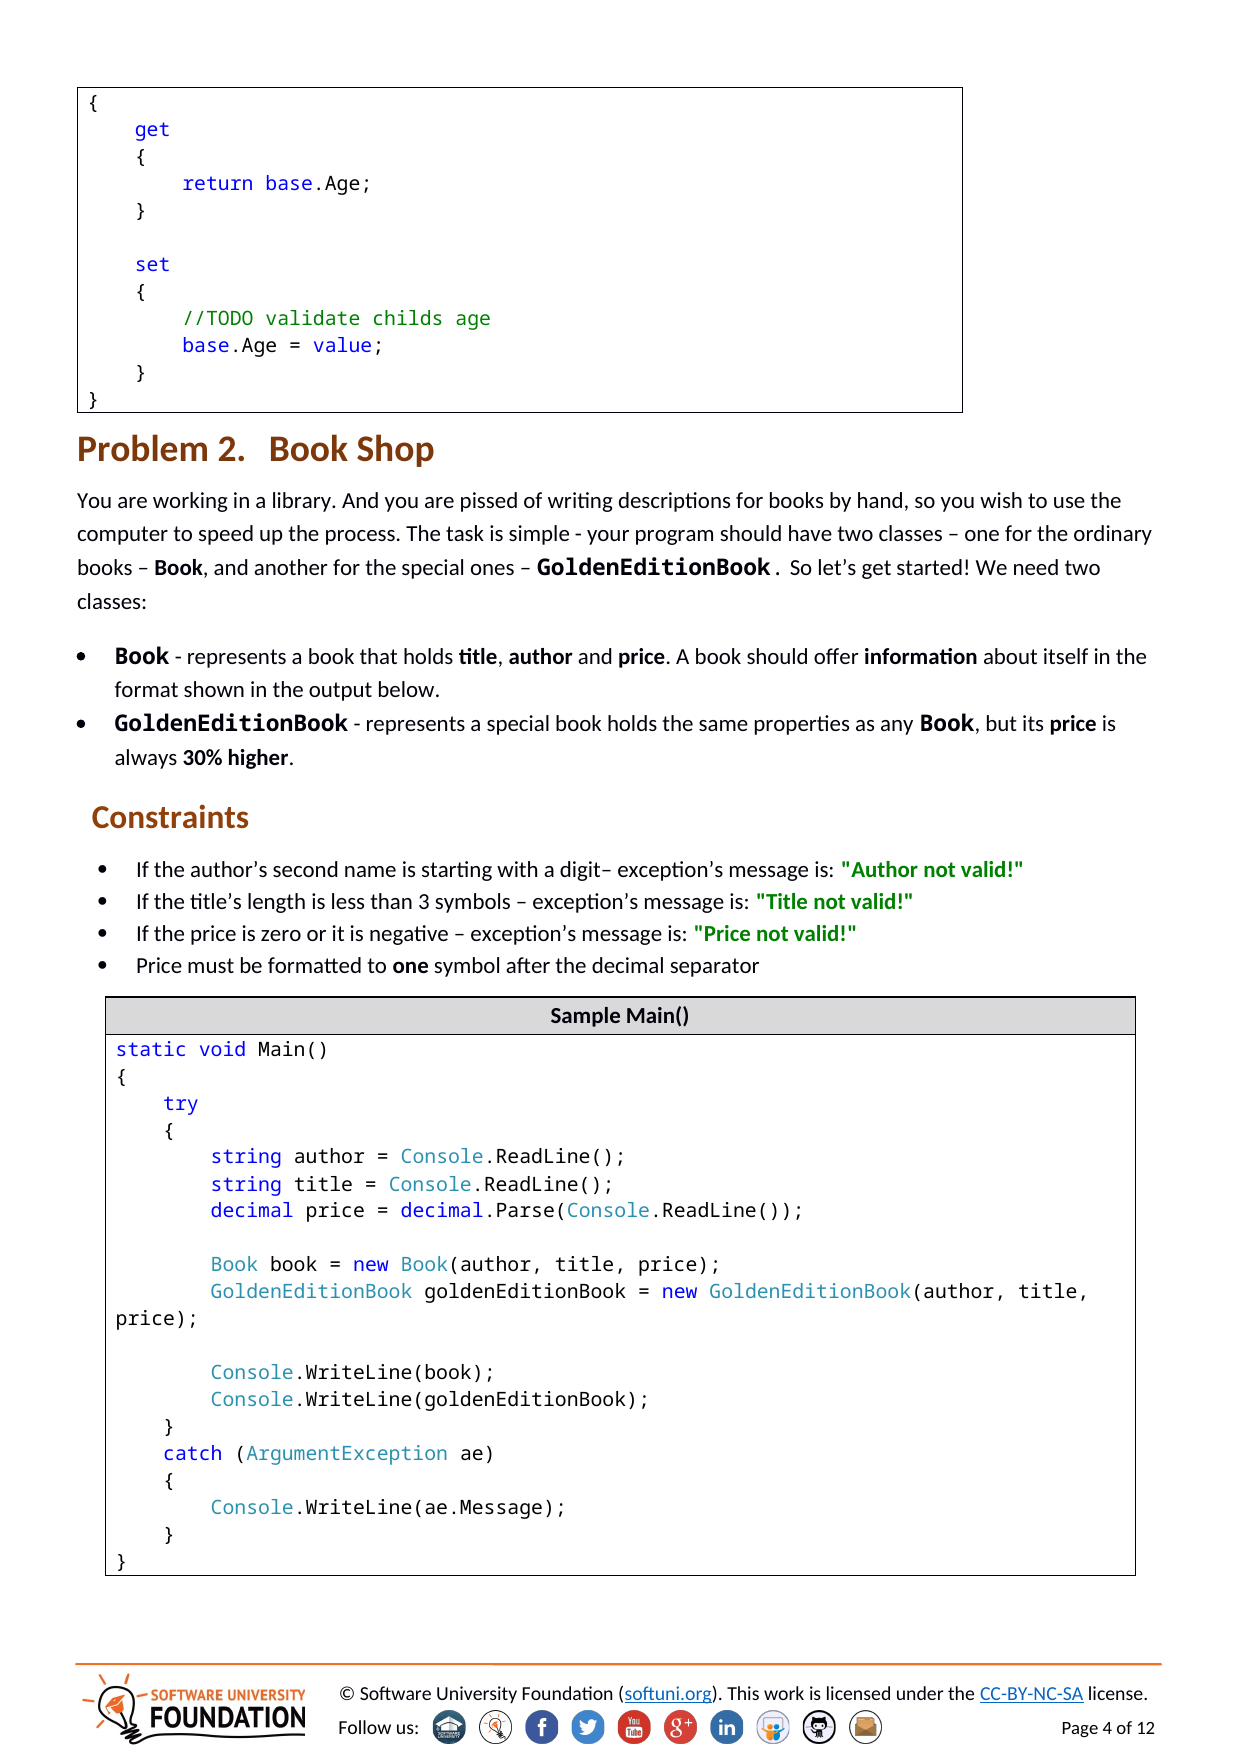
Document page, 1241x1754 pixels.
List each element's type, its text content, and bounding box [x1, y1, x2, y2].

table_cell static void Main() { try { string author = Console.ReadLine(); string title = Console.ReadLine(); decimal price = decimal.Parse(Console.ReadLine()); Book book = new Book(author, title, price); GoldenEditionBook goldenEditionBook = new GoldenEditionBook(author, title, price); Console.WriteLine(book); Console.WriteLine(goldenEditionBook); } catch (ArgumentException ae) { Console.WriteLine(ae.Message); } } [106, 1035, 1135, 1574]
picture [81, 1672, 305, 1745]
list If the title’s length is less than 3 symbols – exception’s message is: "Title not valid!" [98, 887, 1163, 915]
list If the author’s second name is starting with a digit– exception’s message is: "Author not valid!" [98, 855, 1163, 883]
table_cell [78, 88, 962, 412]
picture [664, 1710, 697, 1744]
subtitle Constraints [92, 796, 1163, 837]
list GoldenEditionBook - represents a special book holds the same properties as any Book, but its price is always 30% higher. [77, 707, 1163, 771]
list If the price is zero or it is negative – exception’s message is: "Price not valid!" [98, 919, 1163, 947]
table_header Sample Main() [106, 998, 1135, 1034]
picture [710, 1710, 744, 1744]
picture [571, 1710, 605, 1744]
picture [802, 1710, 836, 1744]
picture [756, 1710, 790, 1744]
picture [525, 1710, 559, 1744]
picture [479, 1710, 512, 1744]
text You are working in a library. And you are pissed of writing descriptions for books by hand, so you wish to use the computer to speed up the process. The task is simple - your program should have two classes – one for the ordinary books – Book, and another for the special ones – GoldenEditionBook. So let’s get started! We need two classes: [77, 486, 1163, 615]
picture [432, 1710, 466, 1744]
list Price must be formatted to one symbol after the decimal separator [98, 952, 1163, 980]
picture [617, 1710, 651, 1744]
picture [849, 1710, 882, 1744]
subtitle Book Shop [77, 425, 1163, 471]
list Book - represents a book that holds title, author and price. A book should offer information about itself in the format shown in the output below. [77, 640, 1163, 703]
